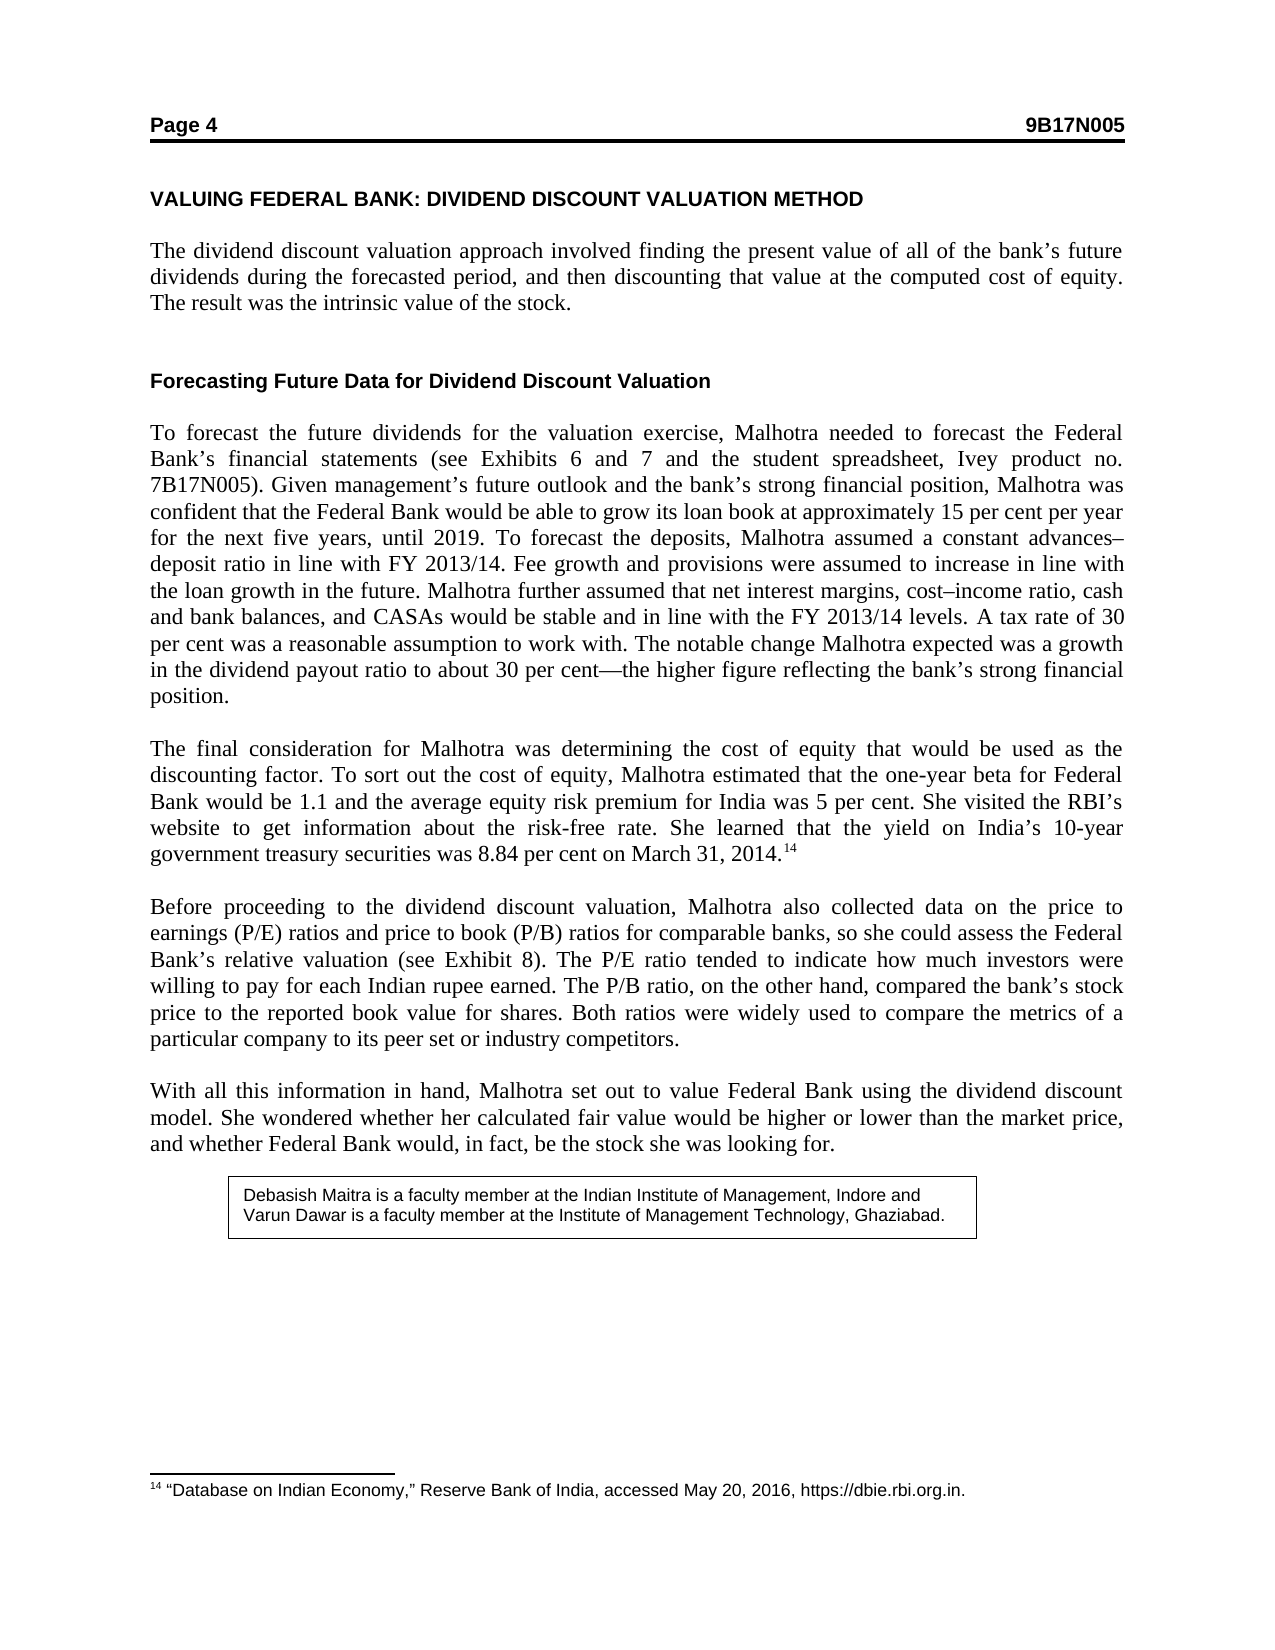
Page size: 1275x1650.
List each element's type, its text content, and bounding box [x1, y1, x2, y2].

text To forecast the future dividends for the valuation exercise, Malhotra needed to forecast the Federal Bank’s financial statements (see Exhibits 6 and 7 and the student spreadsheet, Ivey product no. 7B17N005). Given management’s future outlook and the bank’s strong financial position, Malhotra was confident that the Federal Bank would be able to grow its loan book at approximately 15 per cent per year for the next five years, until 2019. To forecast the deposits, Malhotra assumed a constant advances–deposit ratio in line with FY 2013/14. Fee growth and provisions were assumed to increase in line with the loan growth in the future. Malhotra further assumed that net interest margins, cost–income ratio, cash and bank balances, and CASAs would be stable and in line with the FY 2013/14 levels. A tax rate of 30 per cent was a reasonable assumption to work with. The notable change Malhotra expected was a growth in the dividend payout ratio to about 30 per cent—the higher figure reflecting the bank’s strong financial position. [150, 419, 1125, 709]
text Forecasting Future Data for Dividend Discount Valuation [150, 368, 1125, 392]
text The final consideration for Malhotra was determining the cost of equity that would be used as the discounting factor. To sort out the cost of equity, Malhotra estimated that the one-year beta for Federal Bank would be 1.1 and the average equity risk premium for India was 5 per cent. She visited the RBI’s website to get information about the risk-free rate. She learned that the yield on India’s 10-year government treasury securities was 8.84 per cent on March 31, 2014. [150, 735, 1125, 867]
text Before proceeding to the dividend discount valuation, Malhotra also collected data on the price to earnings (P/E) ratios and price to book (P/B) ratios for comparable banks, so she could assess the Federal Bank’s relative valuation (see Exhibit 8). The P/E ratio tended to indicate how much investors were willing to pay for each Indian rupee earned. The P/B ratio, on the other hand, compared the bank’s stock price to the reported book value for shares. Both ratios were widely used to compare the metrics of a particular company to its peer set or industry competitors. [150, 893, 1125, 1051]
text With all this information in hand, Malhotra set out to value Federal Bank using the dividend discount model. She wondered whether her calculated fair value would be higher or lower than the market price, and whether Federal Bank would, in fact, be the stock she was looking for. [150, 1078, 1125, 1157]
text VALUING FEDERAL BANK: DIVIDEND DISCOUNT VALUATION METHOD [150, 186, 1125, 210]
text The dividend discount valuation approach involved finding the present value of all of the bank’s future dividends during the forecasted period, and then discounting that value at the computed cost of equity. The result was the intrinsic value of the stock. [150, 237, 1125, 316]
